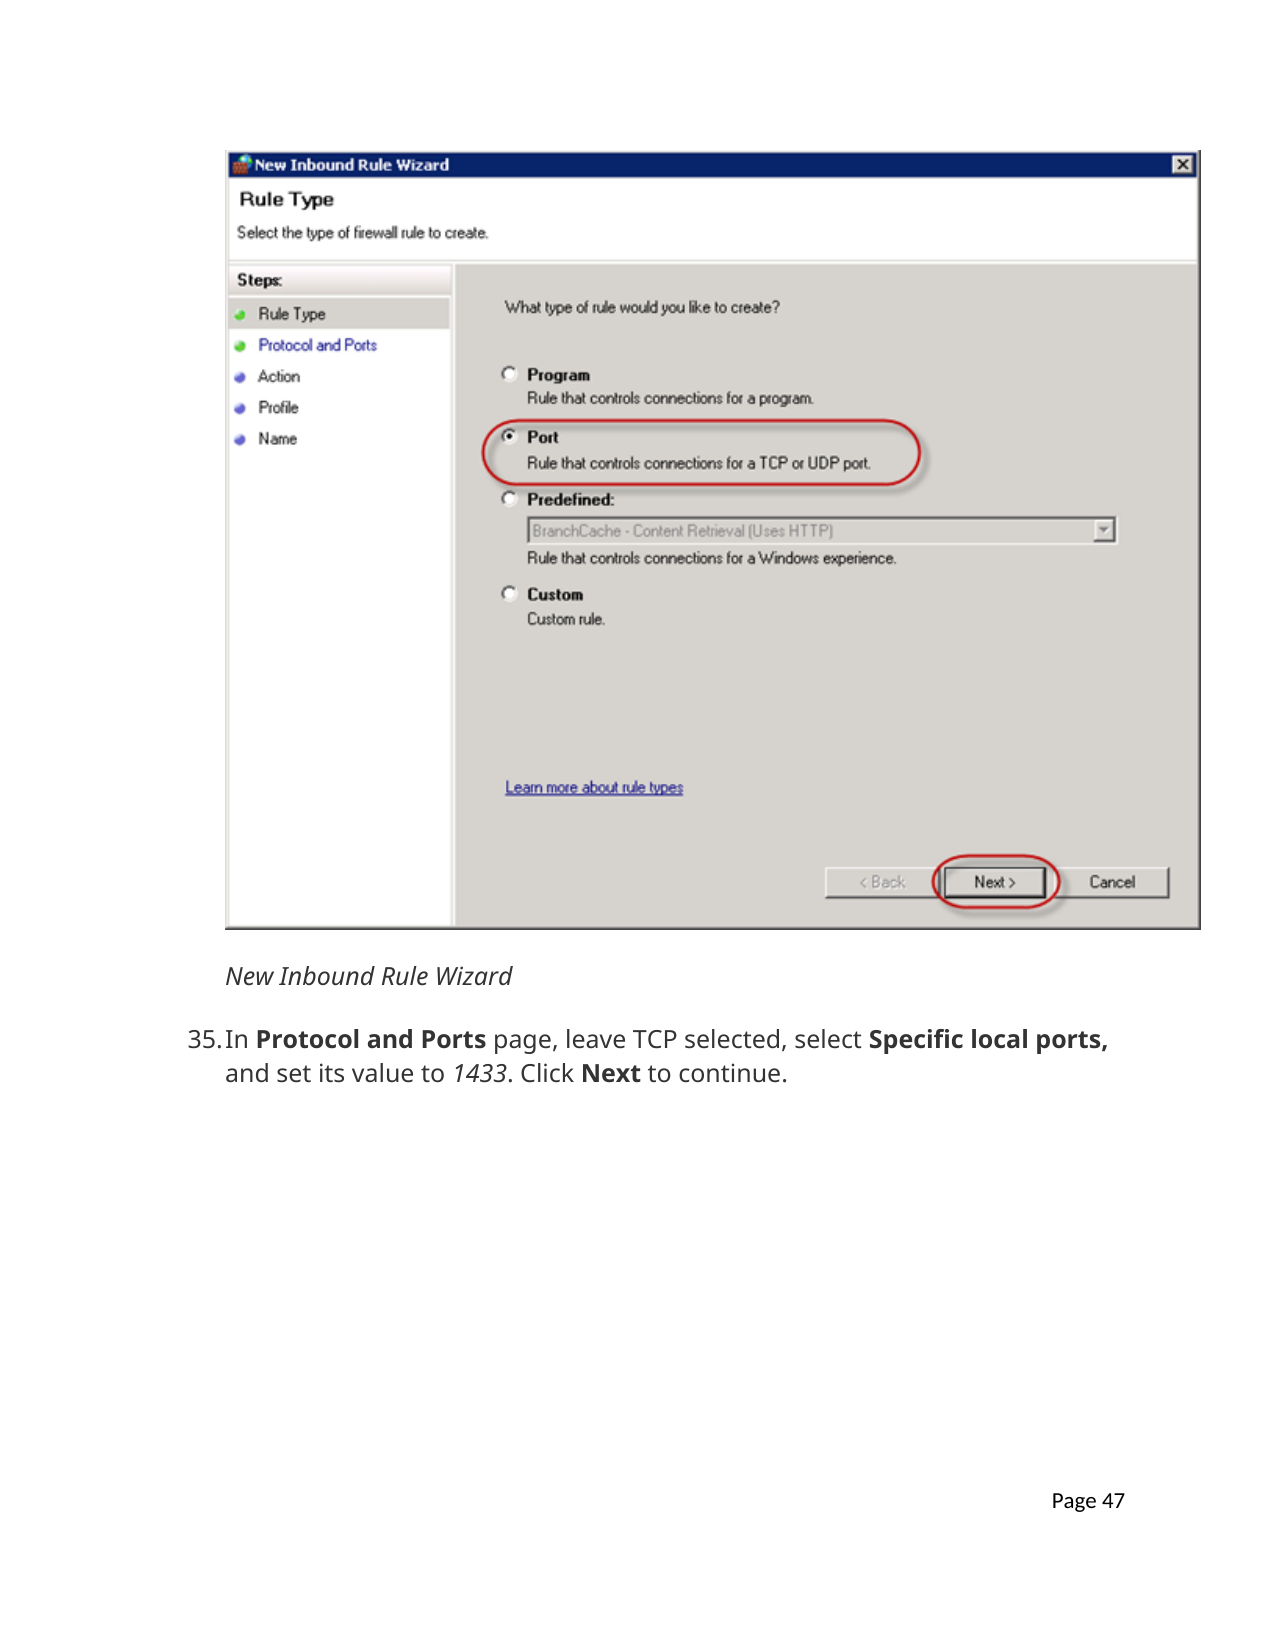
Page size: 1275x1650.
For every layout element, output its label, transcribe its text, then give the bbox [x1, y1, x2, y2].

list In Protocol and Ports page, leave TCP selected, select Specific local ports, and set its value to 1433. Click Next to continue. [187, 1022, 1125, 1090]
picture [225, 150, 1201, 930]
text New Inbound Rule Wizard [225, 958, 1125, 992]
